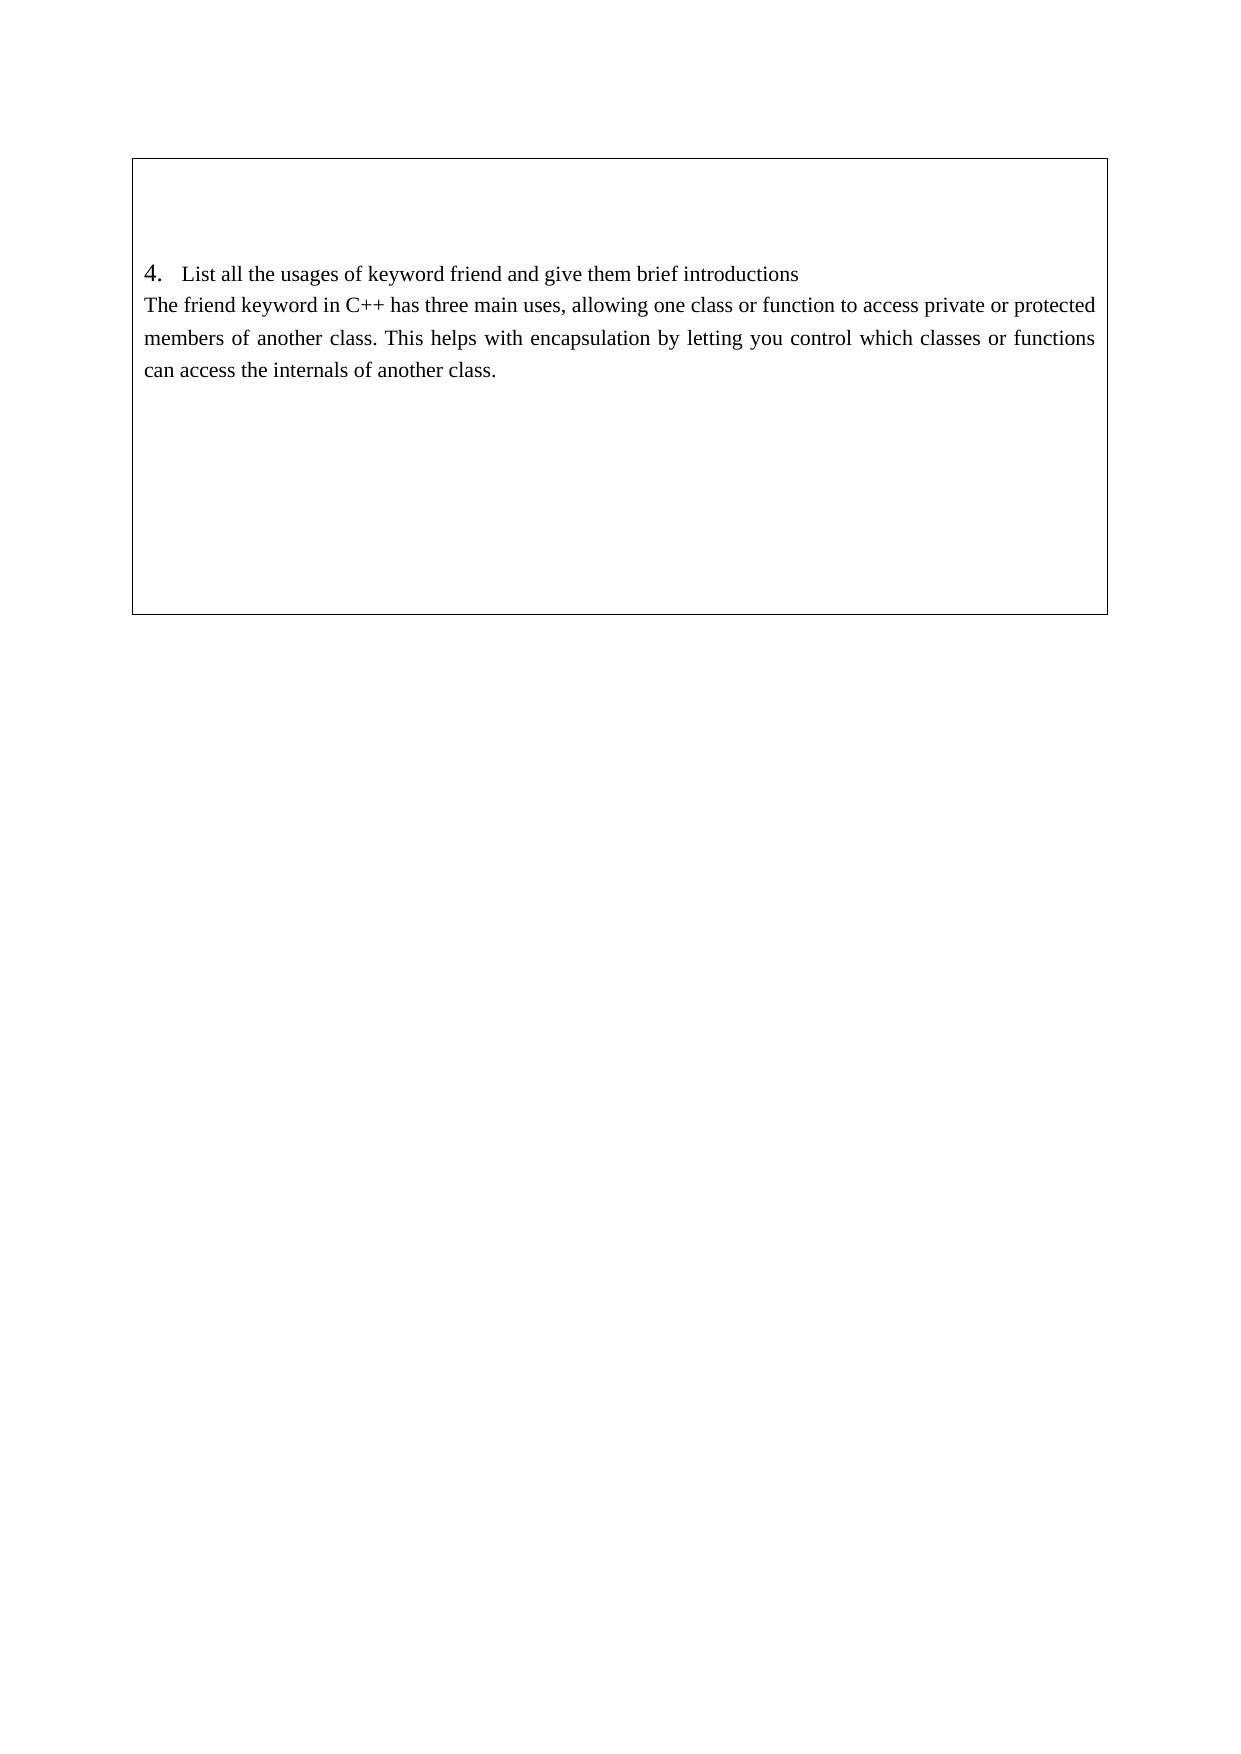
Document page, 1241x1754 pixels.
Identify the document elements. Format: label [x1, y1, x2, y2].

table_header [133, 159, 1107, 613]
